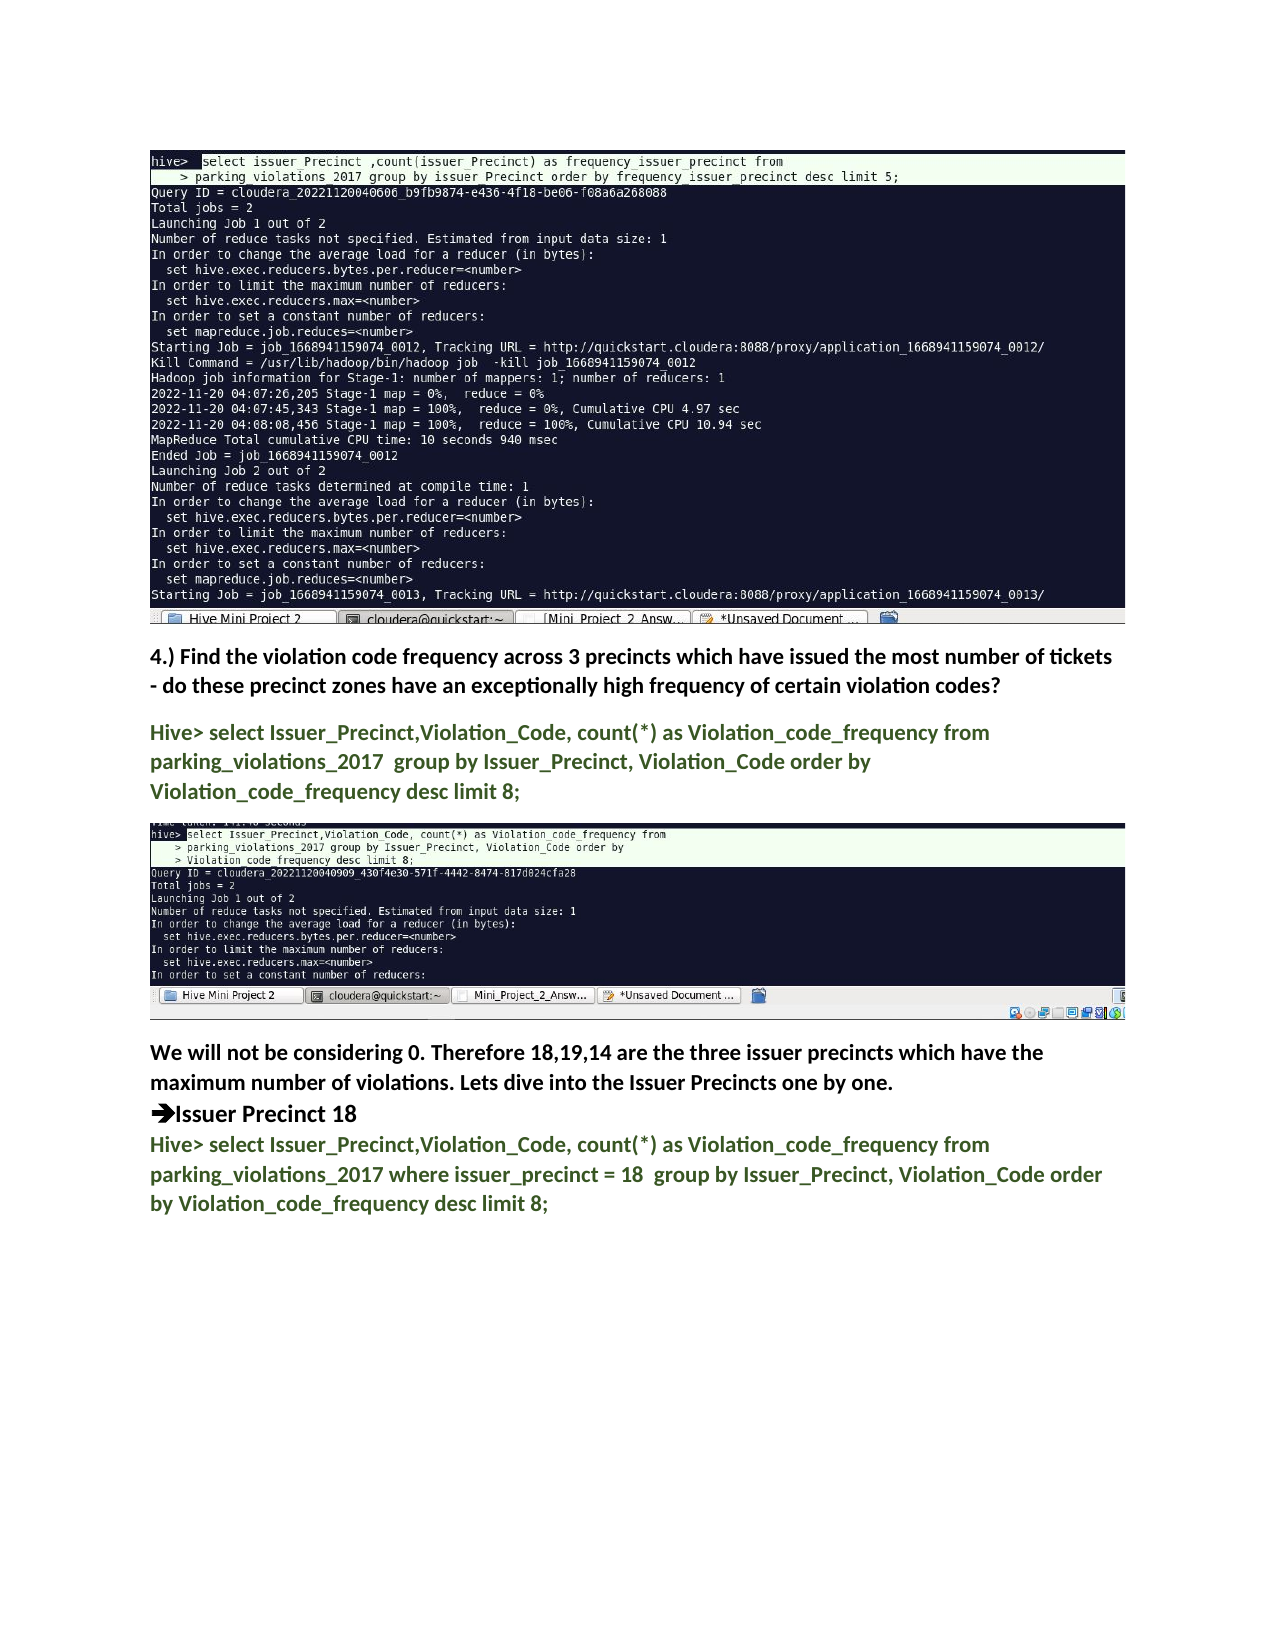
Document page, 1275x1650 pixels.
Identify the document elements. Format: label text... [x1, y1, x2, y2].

text Hive> select Issuer_Precinct,Violation_Code, count(*) as Violation_code_frequency from parking_violations_2017 where issuer_precinct = 18 group by Issuer_Precinct, Violation_Code order by Violation_code_frequency desc limit 8; [150, 1130, 1125, 1217]
picture [150, 823, 1125, 1020]
text Hive> select Issuer_Precinct,Violation_Code, count(*) as Violation_code_frequency from parking_violations_2017 group by Issuer_Precinct, Violation_Code order by Violation_code_frequency desc limit 8; [150, 718, 1125, 805]
text We will not be considering 0. Therefore 18,19,14 are the three issuer precincts which have the maximum number of violations. Lets dive into the Issuer Precincts one by one. [150, 1038, 1125, 1096]
text Issuer Precinct 18 [150, 1098, 1125, 1128]
text 4.) Find the violation code frequency across 3 precincts which have issued the most number of tickets - do these precinct zones have an exceptionally high frequency of certain violation codes? [150, 642, 1125, 699]
picture [150, 150, 1125, 624]
